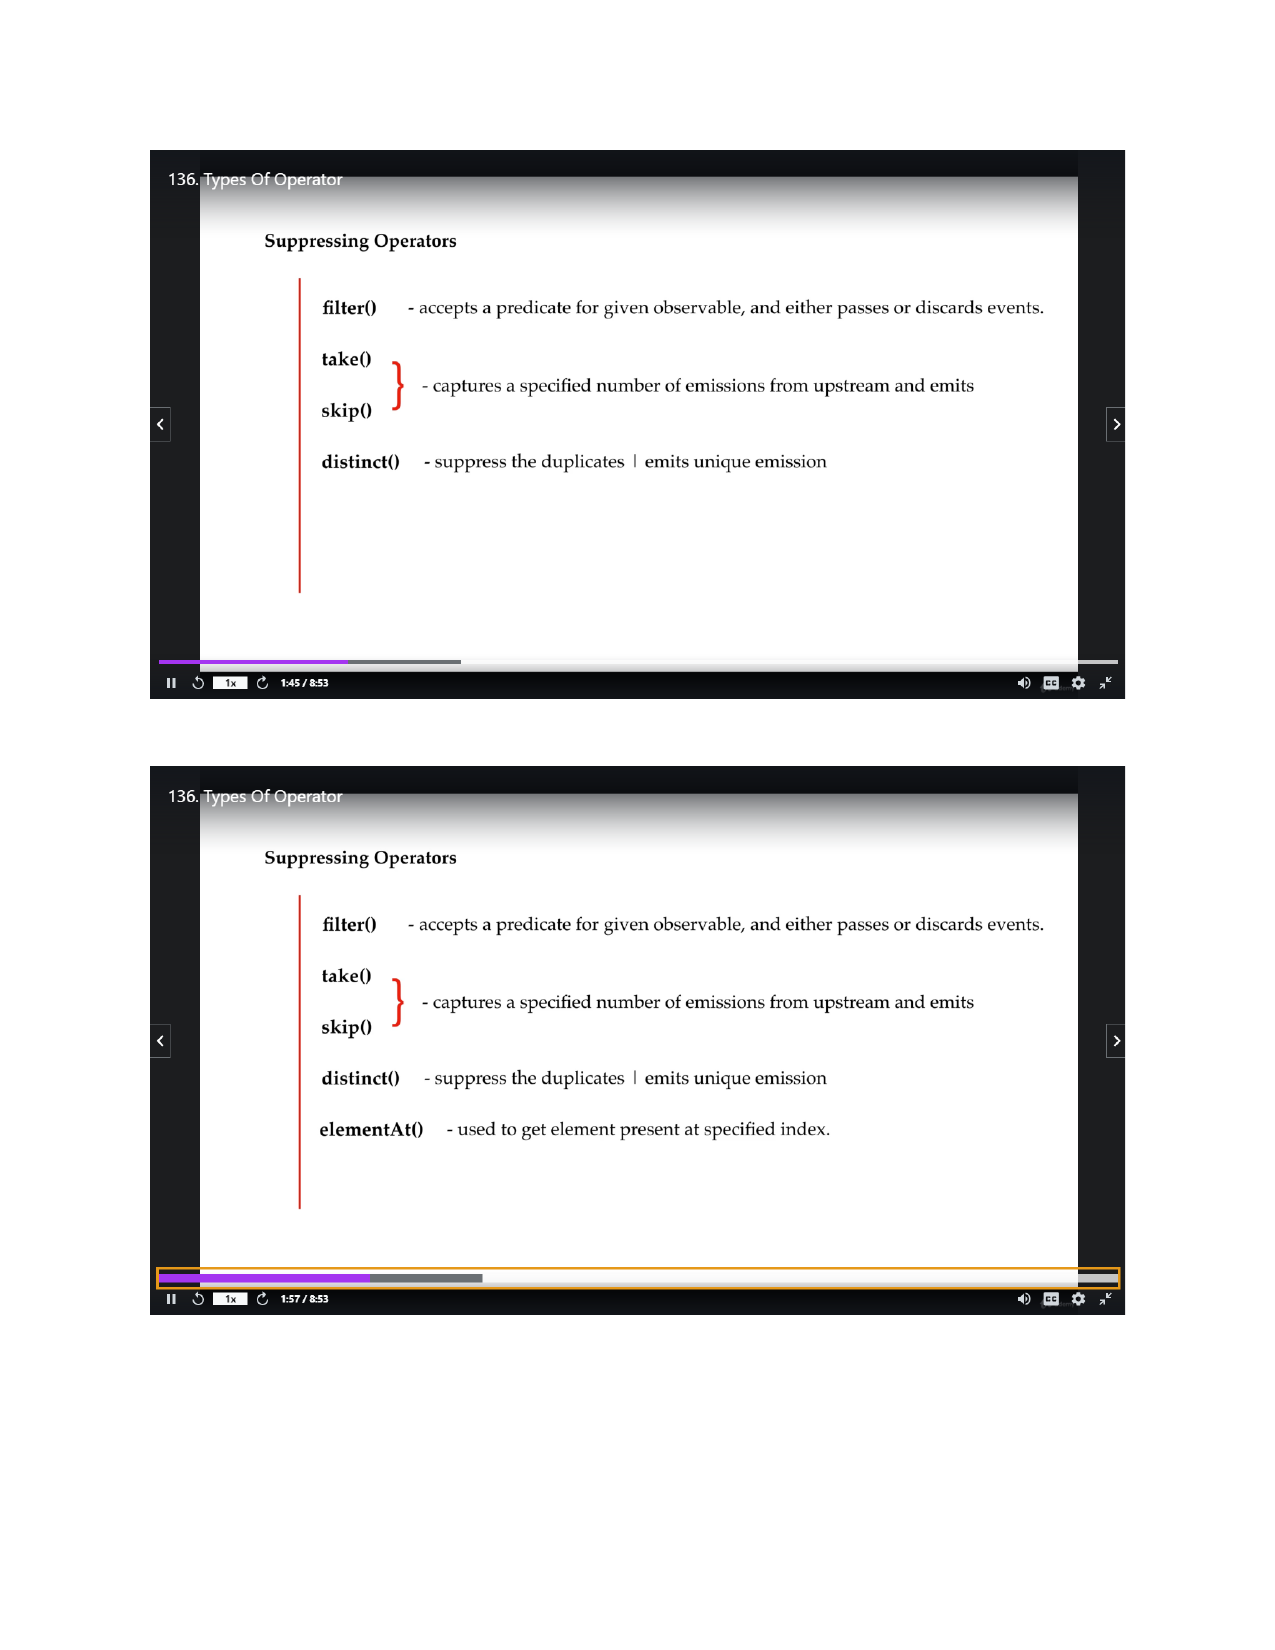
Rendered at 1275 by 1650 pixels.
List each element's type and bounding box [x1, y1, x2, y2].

picture [150, 150, 1125, 699]
picture [150, 766, 1125, 1315]
